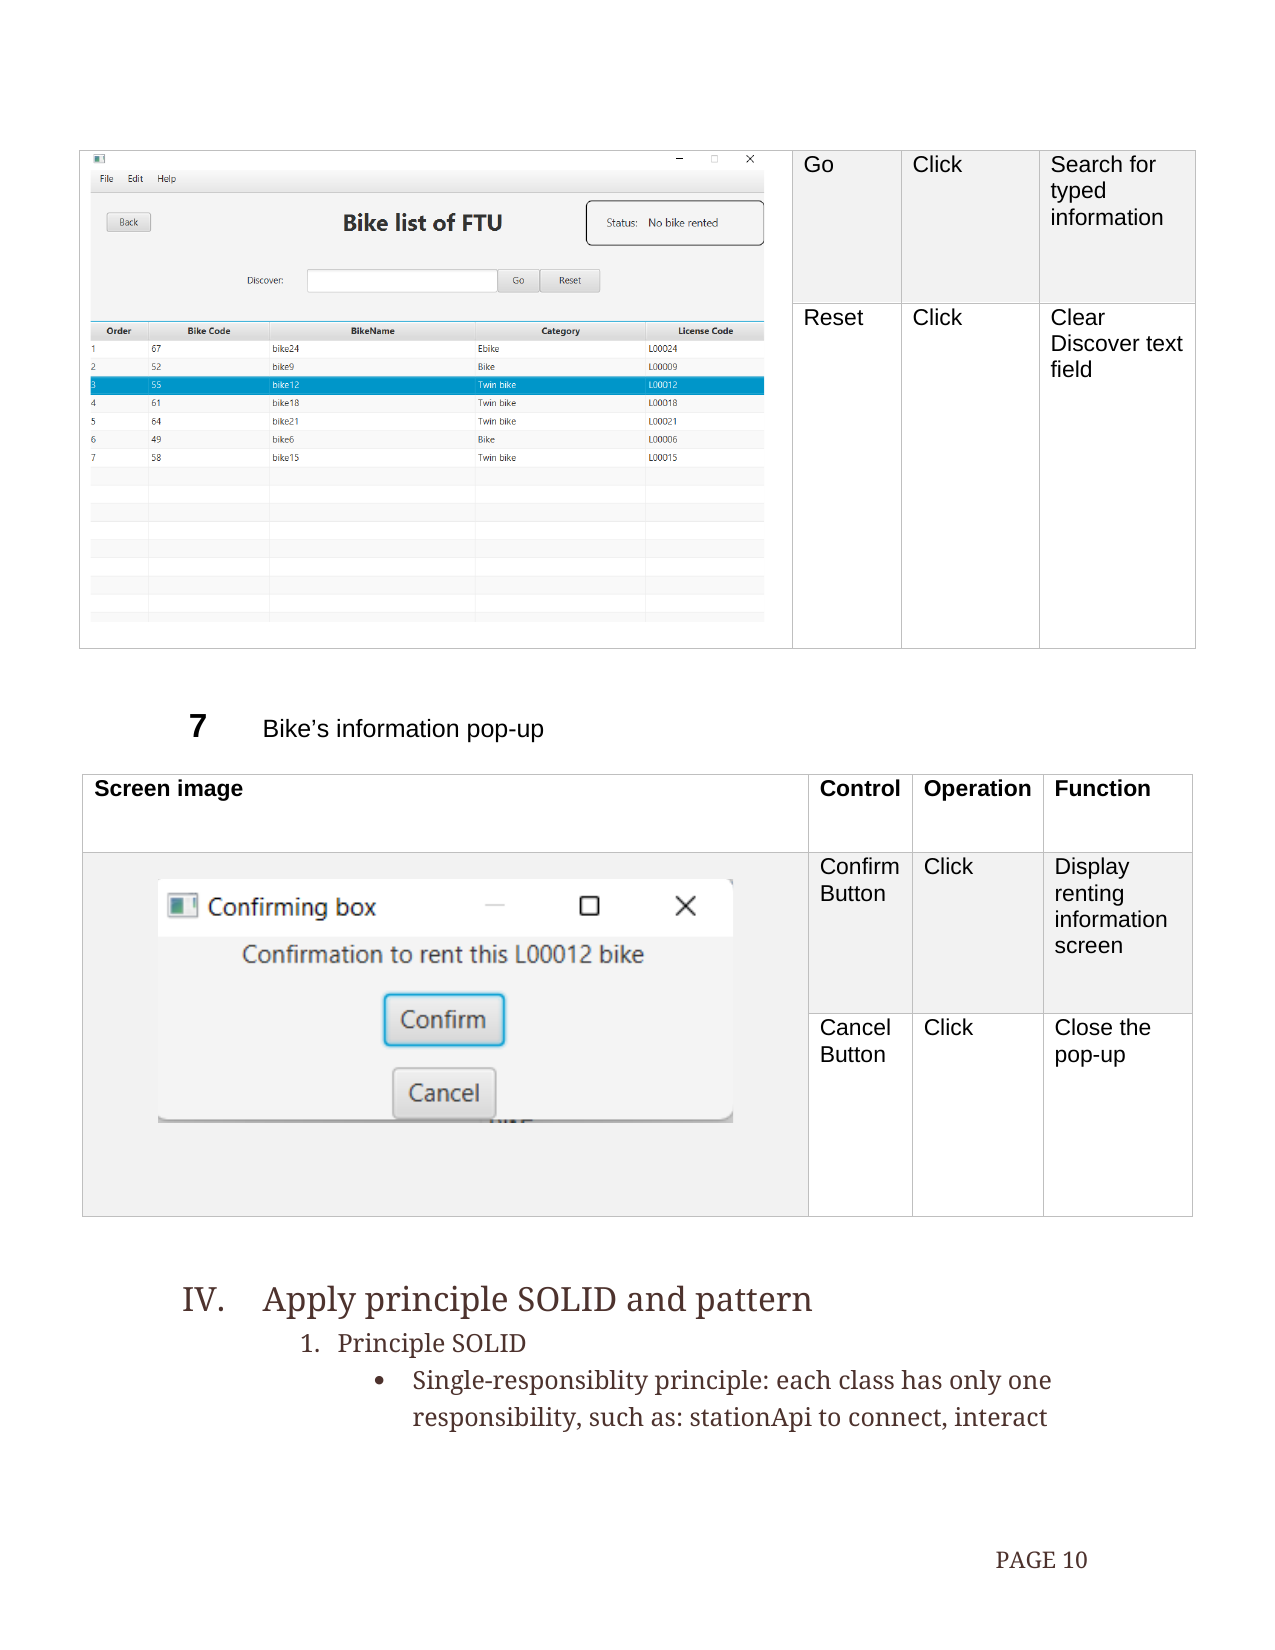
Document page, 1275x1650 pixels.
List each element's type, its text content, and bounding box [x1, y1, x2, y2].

table_cell [83, 853, 808, 1216]
table_cell Click [902, 304, 1039, 648]
table_header Function [1044, 775, 1192, 852]
picture [90, 151, 765, 377]
table_cell Click [913, 1014, 1043, 1216]
table_header Operation [913, 775, 1043, 852]
table_cell Search for typed information [1040, 151, 1195, 302]
table_cell Click [913, 853, 1043, 1013]
table_header Control [809, 775, 912, 852]
table_cell Cancel Button [809, 1014, 912, 1216]
table_cell Close the pop-up [1044, 1014, 1192, 1216]
table_cell Reset [793, 304, 901, 648]
table_cell Clear Discover text field [1040, 304, 1195, 648]
list Apply principle SOLID and pattern [225, 1275, 1087, 1321]
picture [90, 396, 765, 622]
list Principle SOLID [300, 1325, 1087, 1359]
table_cell Go [793, 151, 901, 302]
table_cell Confirm Button [809, 853, 912, 1013]
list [375, 1363, 1087, 1434]
table_header Screen image [83, 775, 808, 852]
picture [158, 879, 734, 1123]
table_cell Click [902, 151, 1039, 302]
list Bike’s information pop-up [188, 707, 1087, 745]
table_cell Display renting information screen [1044, 853, 1192, 1013]
